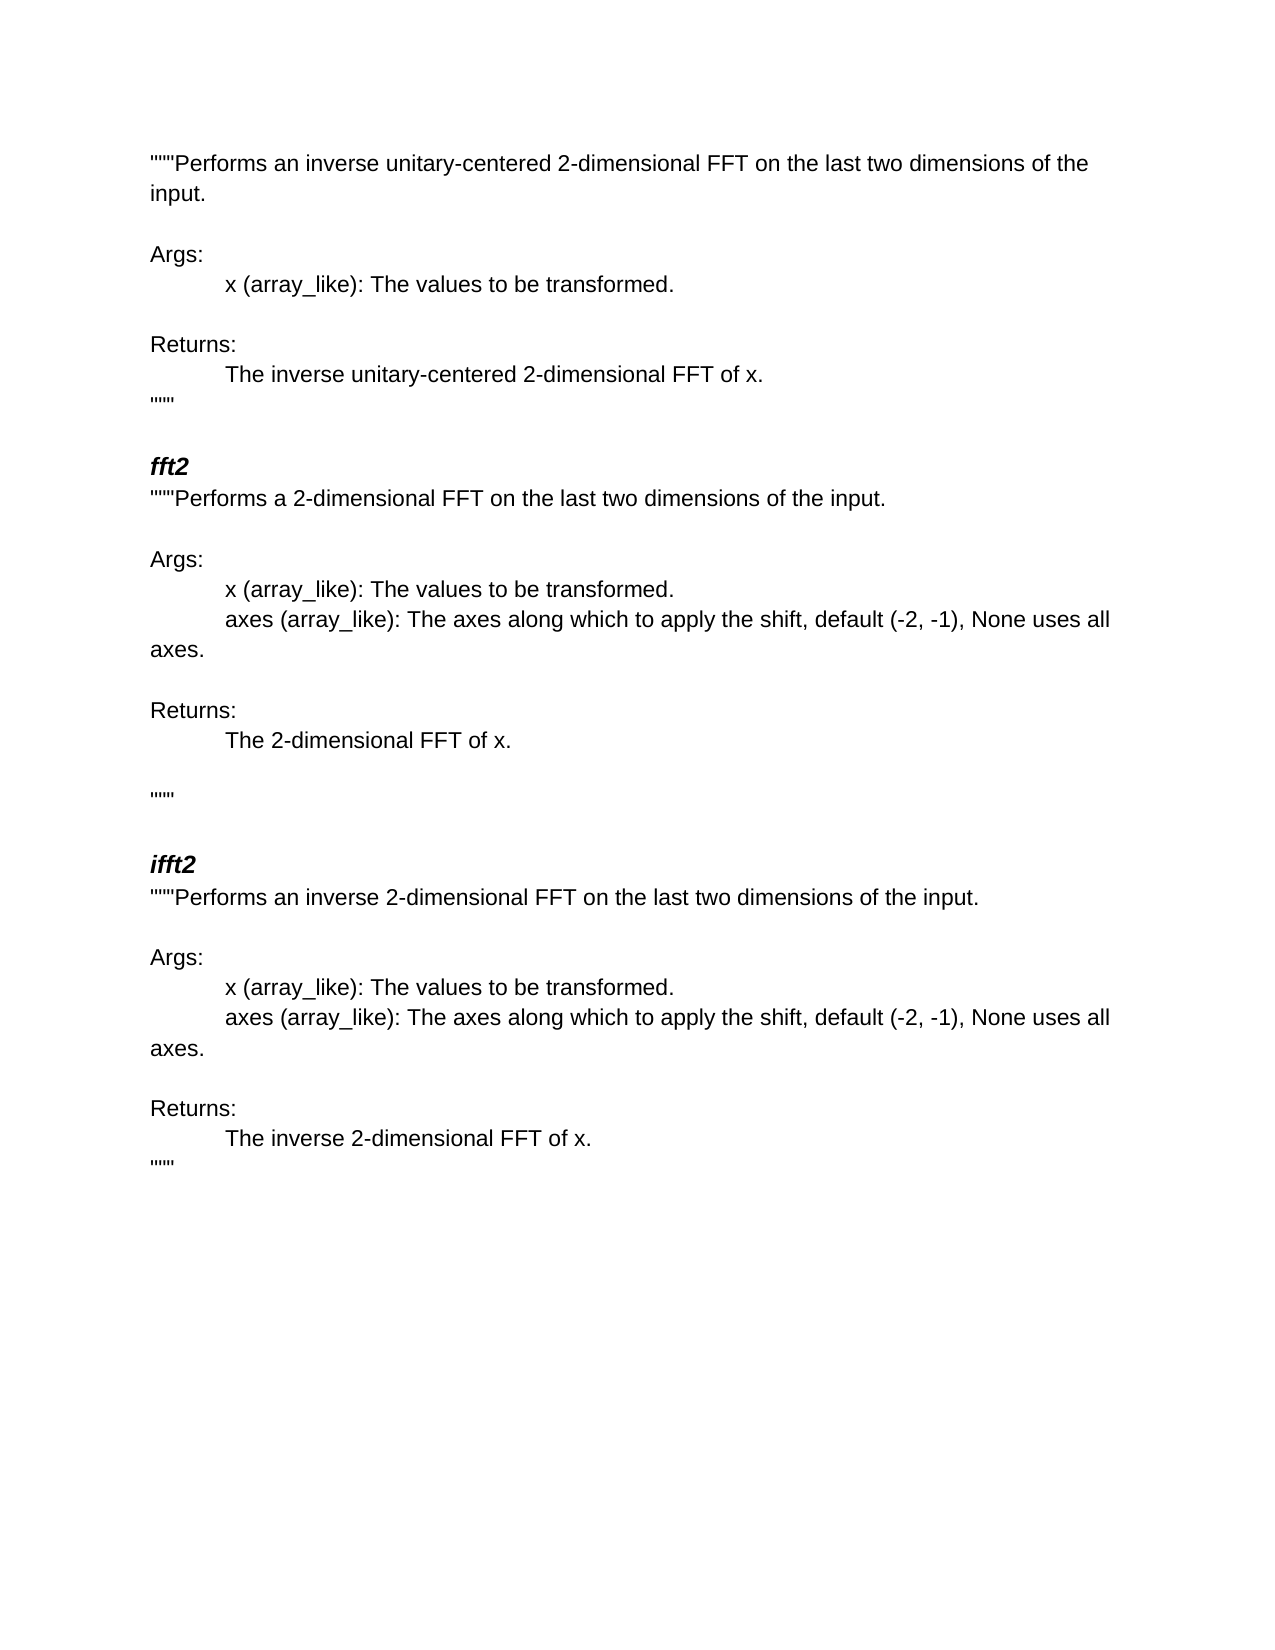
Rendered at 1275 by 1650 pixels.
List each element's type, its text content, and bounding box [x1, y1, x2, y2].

text """ [150, 1155, 1125, 1182]
text Args: [150, 241, 1125, 267]
text x (array_like): The values to be transformed. [150, 974, 1125, 1000]
text """Performs an inverse 2-dimensional FFT on the last two dimensions of the input. [150, 883, 1125, 910]
text Returns: [150, 697, 1125, 723]
text """Performs a 2-dimensional FFT on the last two dimensions of the input. [150, 485, 1125, 511]
text Returns: [150, 331, 1125, 358]
text ifft2 [150, 850, 1125, 879]
text fft2 [150, 452, 1125, 481]
text """ [150, 392, 1125, 418]
text Args: [150, 944, 1125, 970]
text """Performs an inverse unitary-centered 2-dimensional FFT on the last two dimensions of the input. [150, 150, 1125, 207]
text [150, 271, 1125, 297]
text Args: [150, 546, 1125, 572]
text The 2-dimensional FFT of x. [150, 727, 1125, 753]
text axes (array_like): The axes along which to apply the shift, default (-2, -1), None uses all axes. [150, 1004, 1125, 1061]
text axes (array_like): The axes along which to apply the shift, default (-2, -1), None uses all axes. [150, 606, 1125, 662]
text x (array_like): The values to be transformed. [150, 576, 1125, 602]
text The inverse unitary-centered 2-dimensional FFT of x. [150, 361, 1125, 388]
text Returns: [150, 1095, 1125, 1121]
text The inverse 2-dimensional FFT of x. [150, 1125, 1125, 1151]
text """ [150, 787, 1125, 813]
